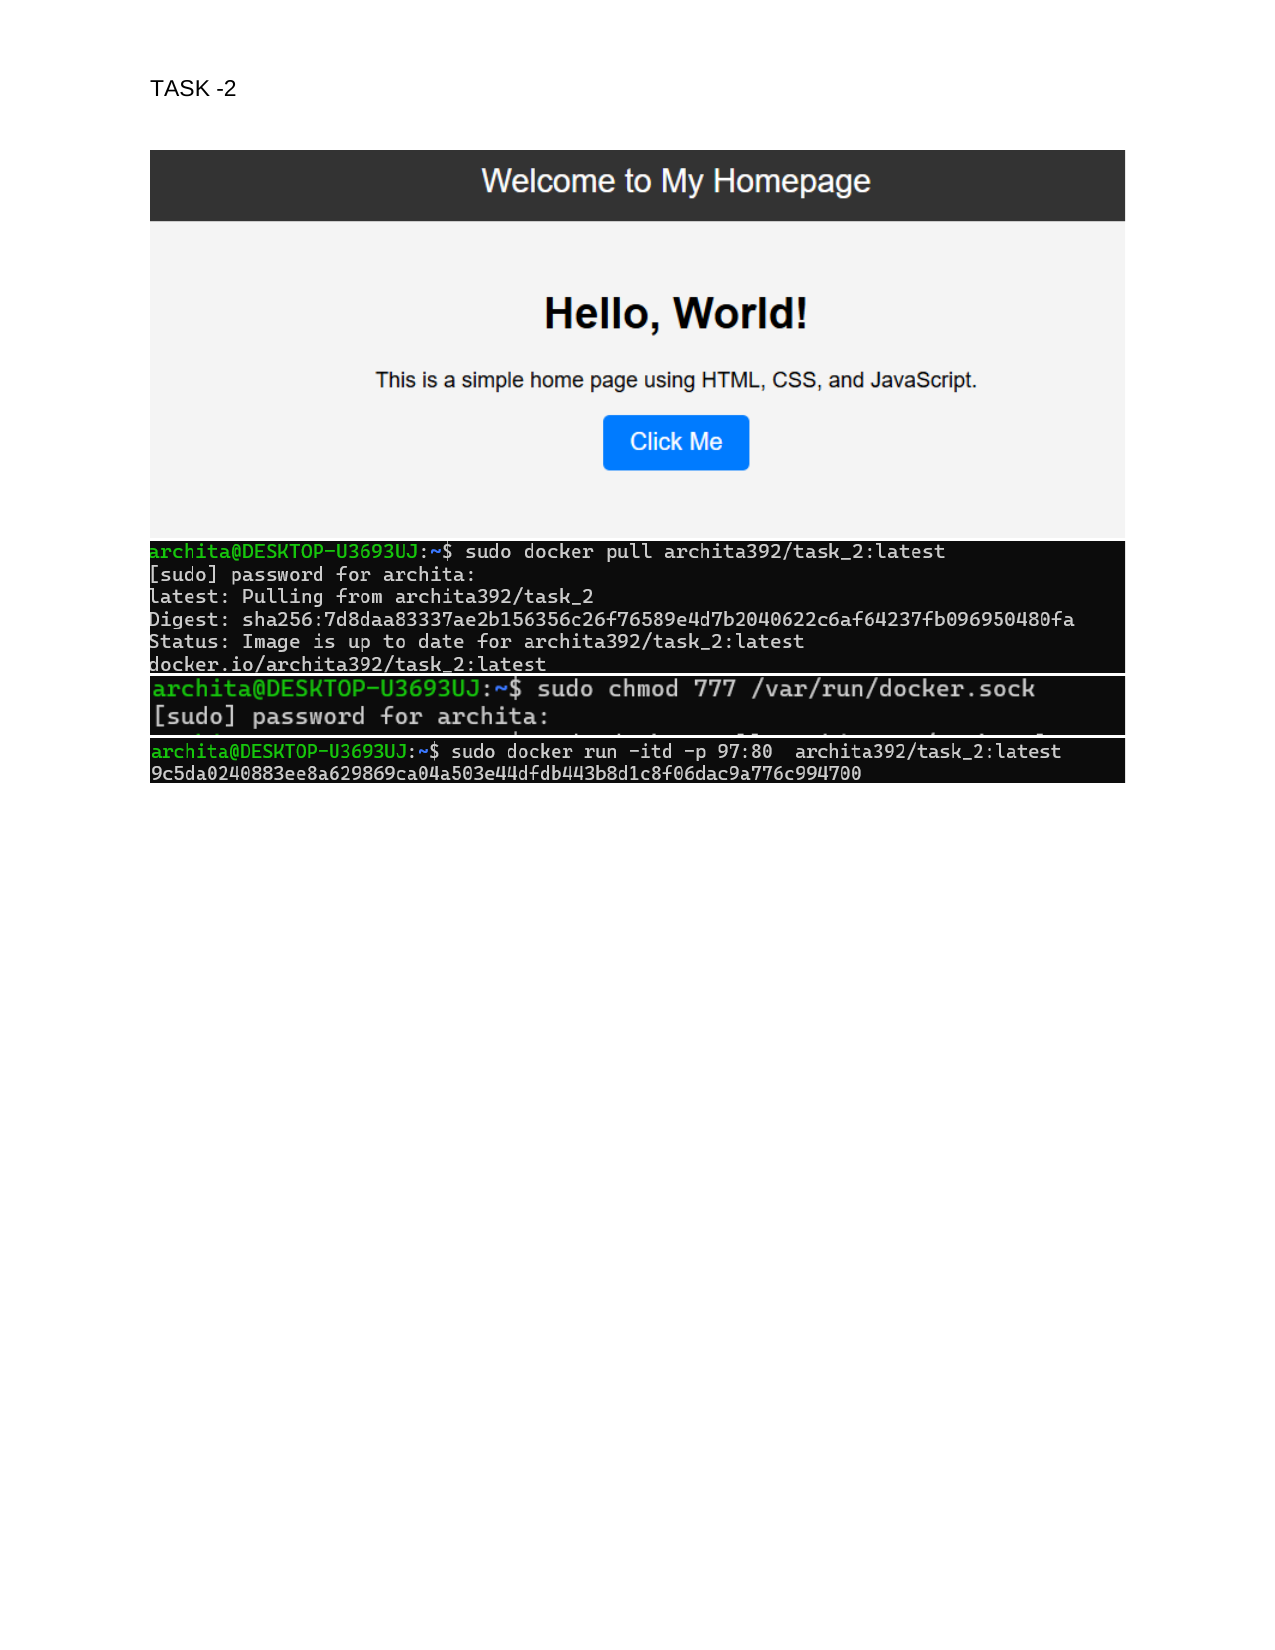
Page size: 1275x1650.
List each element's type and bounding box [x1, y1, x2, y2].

picture [150, 541, 1125, 673]
picture [150, 676, 1125, 735]
picture [150, 150, 1125, 538]
picture [150, 738, 1125, 783]
